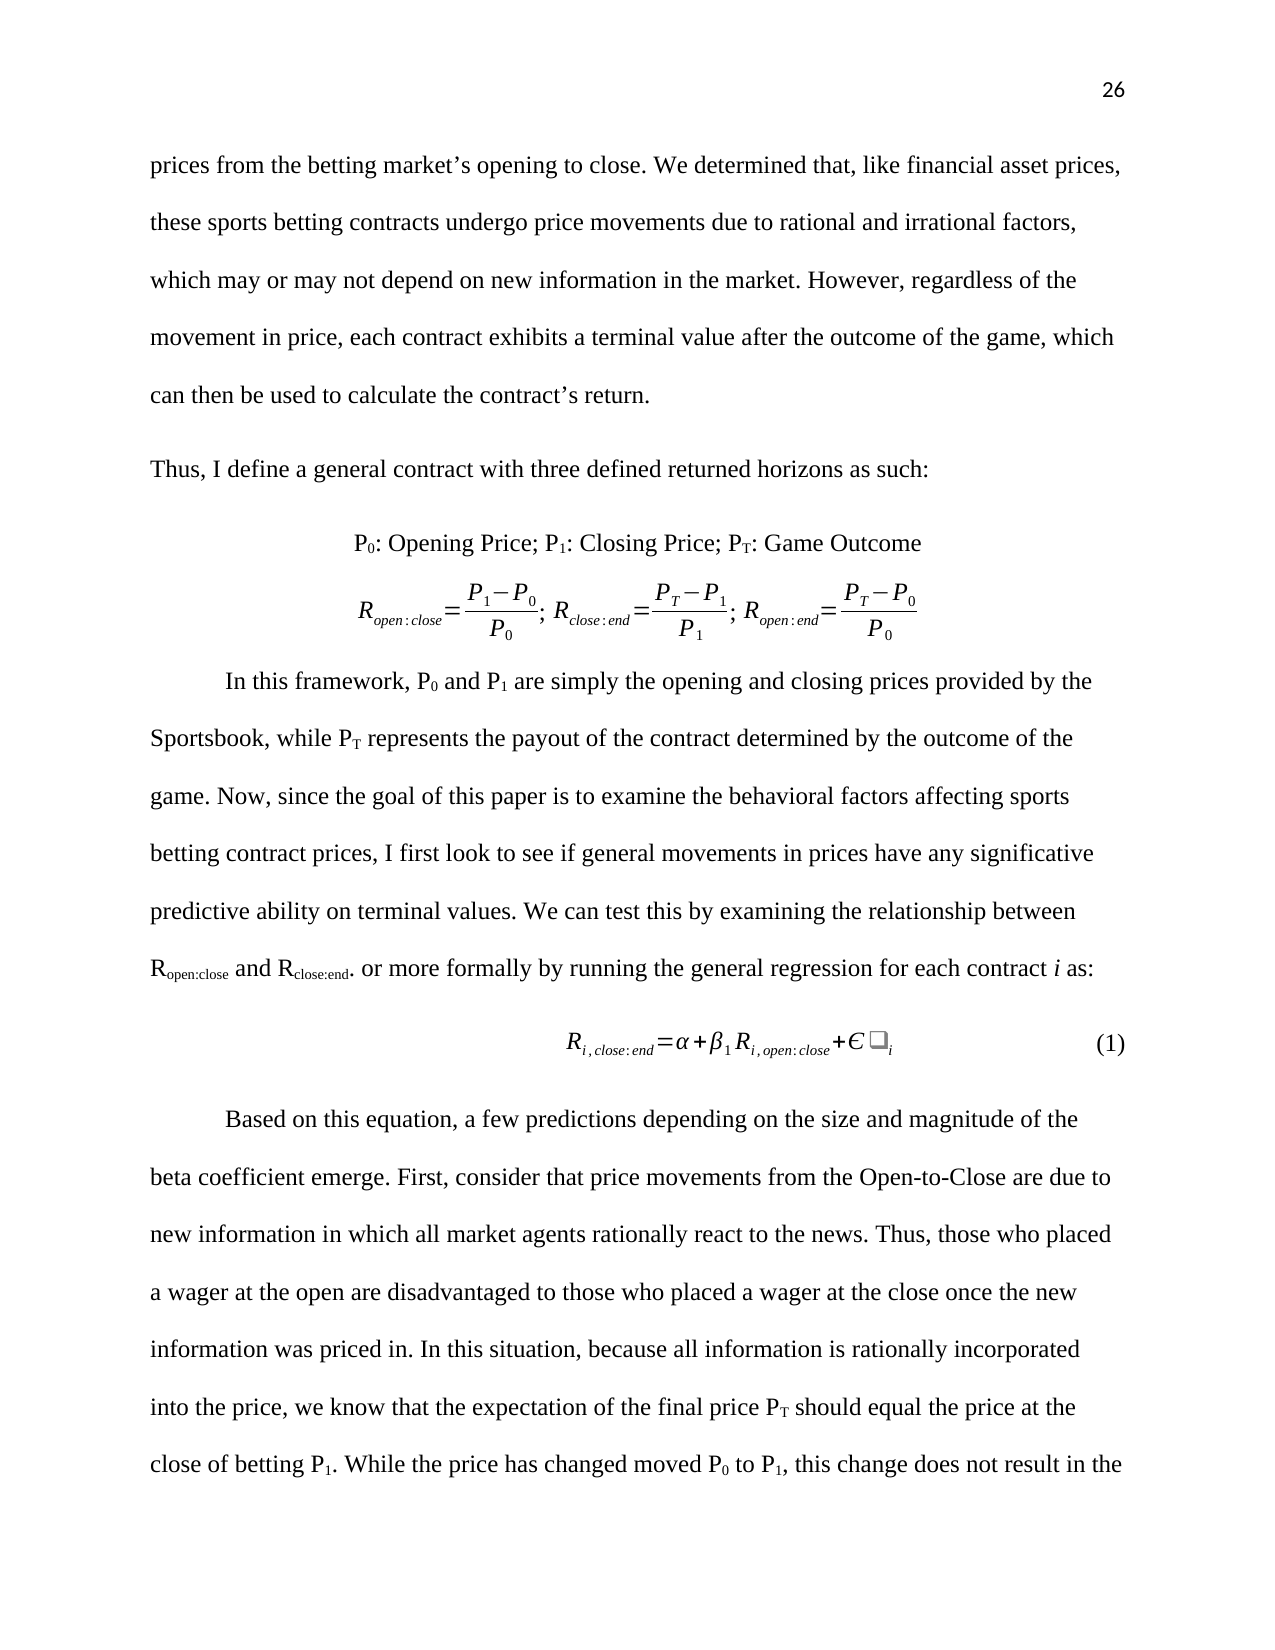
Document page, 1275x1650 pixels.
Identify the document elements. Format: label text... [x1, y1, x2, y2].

text Thus, I define a general contract with three defined returned horizons as such: [150, 454, 1125, 483]
text P0: Opening Price; P1: Closing Price; PT: Game Outcome [150, 528, 1125, 557]
text In this framework, P0 and P1 are simply the opening and closing prices provided by the Sportsbook, while PT represents the payout of the contract determined by the outcome of the game. Now, since the goal of this paper is to examine the behavioral factors affecting sports betting contract prices, I first look to see if general movements in prices have any significative predictive ability on terminal values. We can test this by examining the relationship between Ropen:close and Rclose:end. or more formally by running the general regression for each contract i as: [150, 666, 1125, 982]
text (1) [150, 1028, 1125, 1059]
text ; ; [150, 578, 1125, 645]
